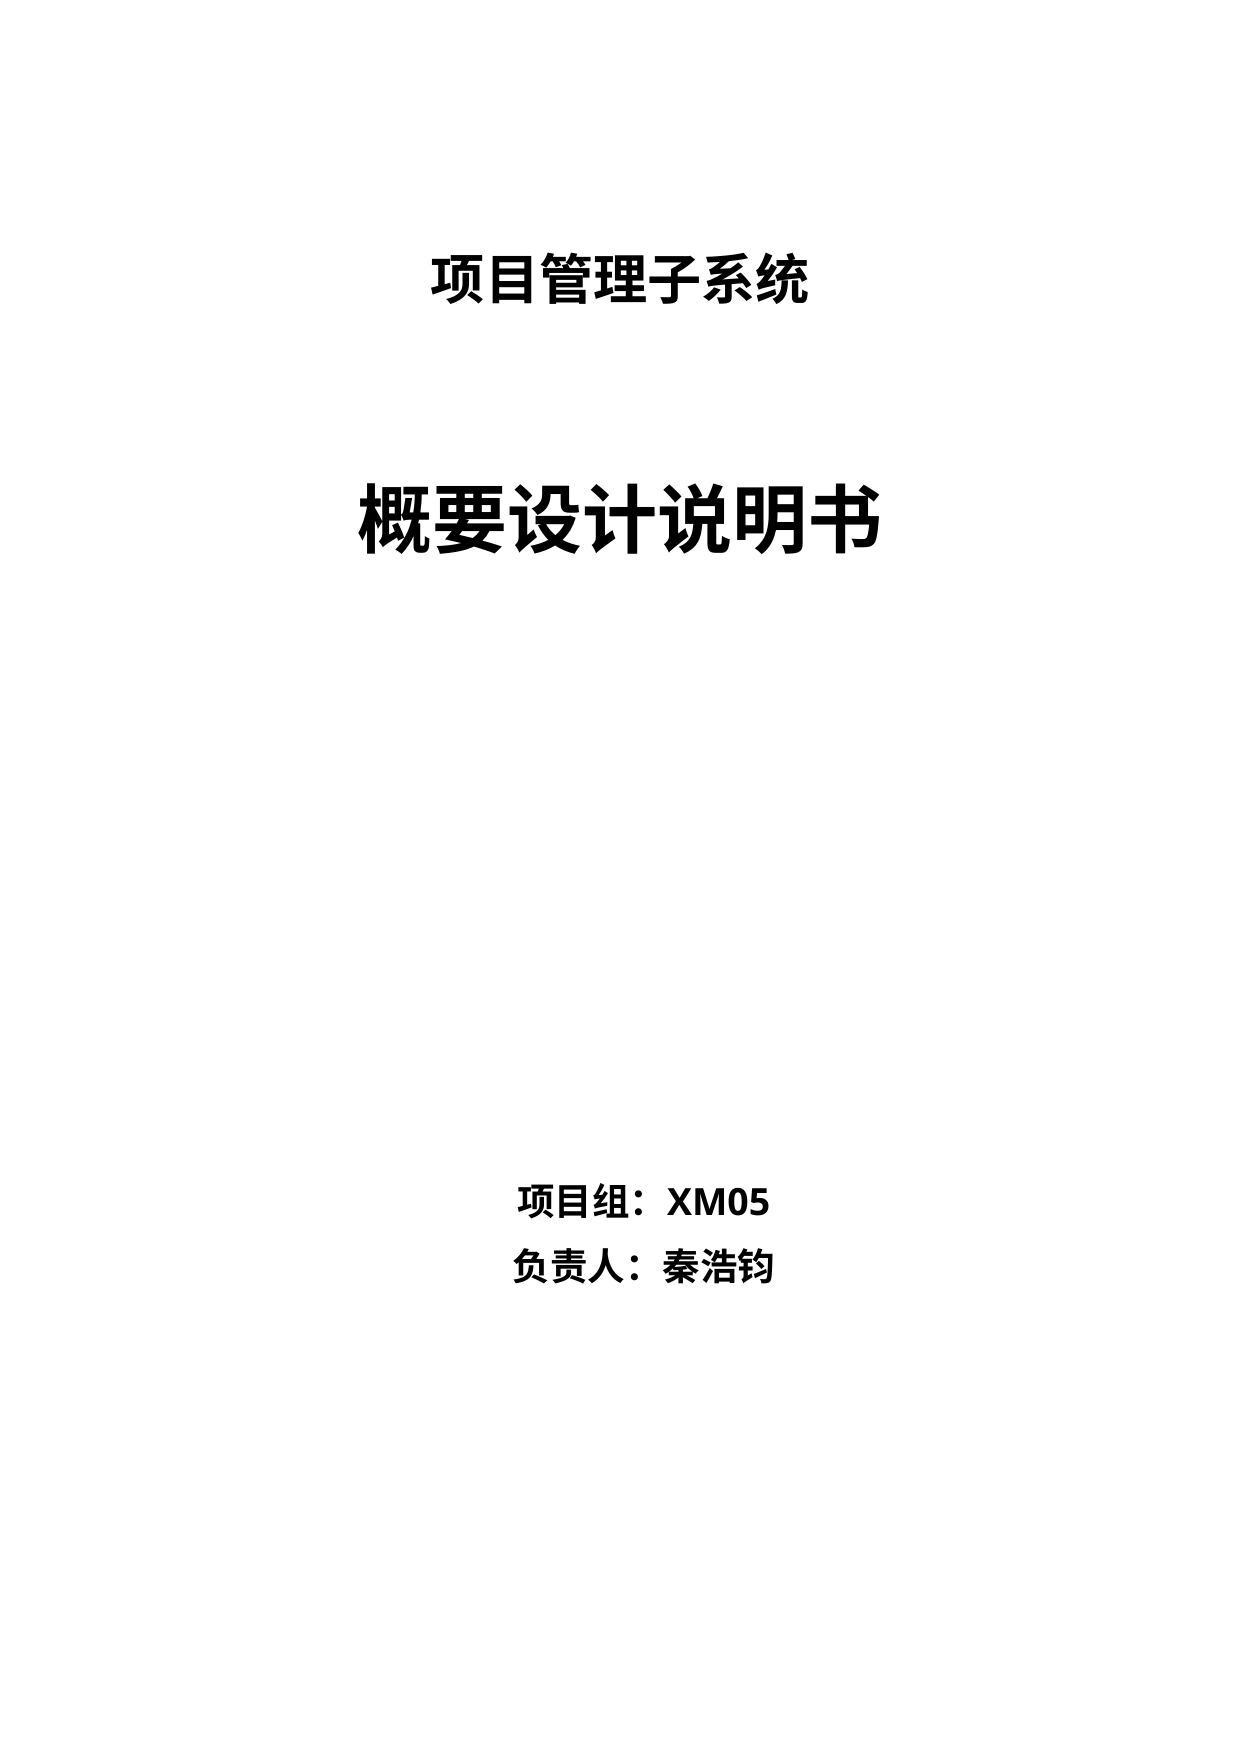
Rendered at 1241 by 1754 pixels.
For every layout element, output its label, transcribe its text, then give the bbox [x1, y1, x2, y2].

text 概要设计说明书 [187, 449, 1053, 579]
text 项目管理子系统 [187, 227, 1053, 324]
text 项目组：XM05 [187, 1166, 1053, 1231]
text 负责人：秦浩钧 [187, 1231, 1053, 1296]
